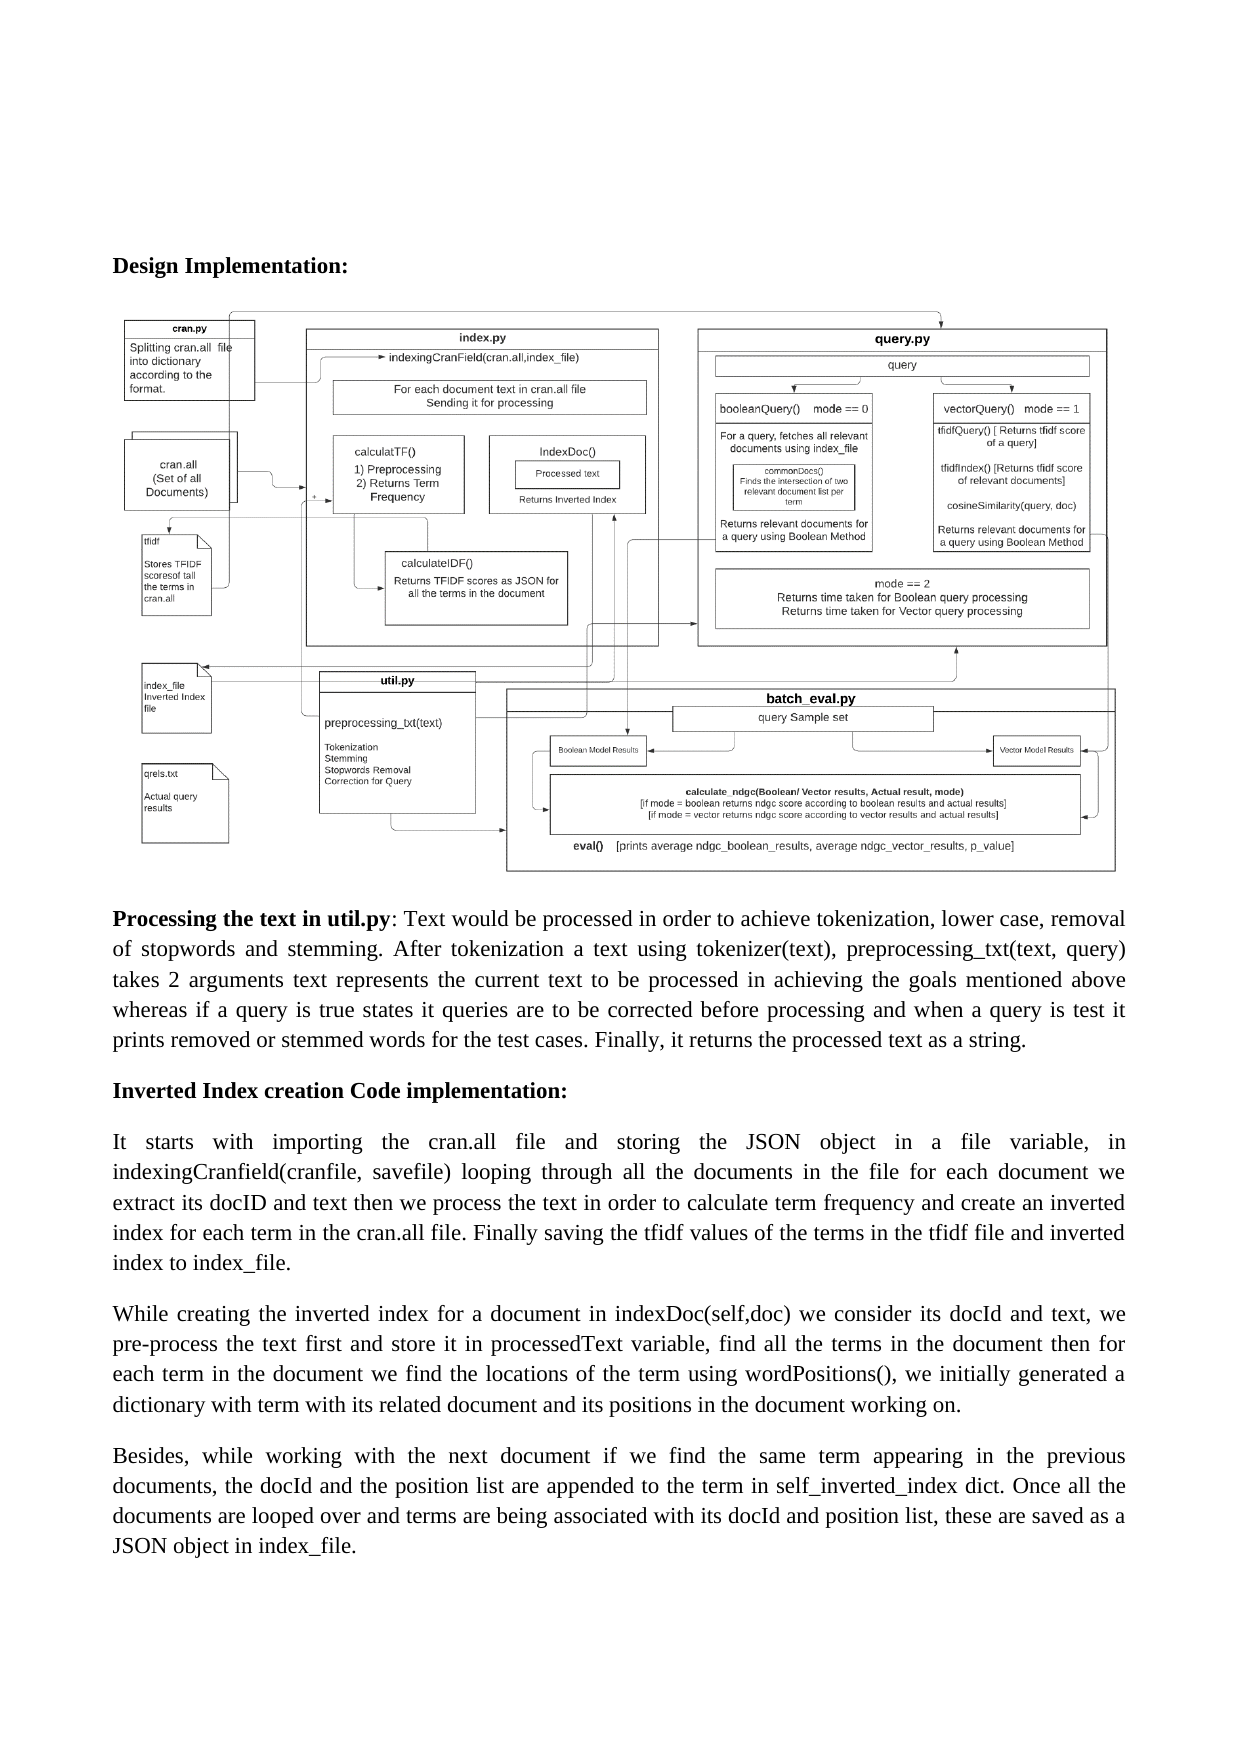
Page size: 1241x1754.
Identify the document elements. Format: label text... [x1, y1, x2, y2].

picture [112, 303, 1124, 881]
text Processing the text in util.py: Text would be processed in order to achieve tokenization, lower case, removal of stopwords and stemming. After tokenization a text using tokenizer(text), preprocessing_txt(text, query) takes 2 arguments text represents the current text to be processed in achieving the goals mentioned above whereas if a query is true states it queries are to be corrected before processing and when a query is test it prints removed or stemmed words for the test cases. Finally, it returns the processed text as a string. [112, 905, 1128, 1052]
text It starts with importing the cran.all file and storing the JSON object in a file variable, in indexingCranfield(cranfile, savefile) looping through all the documents in the file for each document we extract its docID and text then we process the text in order to calculate term frequency and create an inverted index for each term in the cran.all file. Finally saving the tfidf values of the terms in the tfidf file and inverted index to index_file. [112, 1128, 1128, 1275]
text Besides, while working with the next document if we find the same term appearing in the previous documents, the docId and the position list are appended to the term in self_inverted_index dict. Once all the documents are looped over and terms are being associated with its docId and position list, these are saved as a JSON object in index_file. [112, 1442, 1128, 1559]
text Inverted Index creation Code implementation: [112, 1077, 1128, 1103]
text Design Implementation: [112, 252, 1128, 278]
text While creating the inverted index for a document in indexDoc(self,doc) we consider its docId and text, we pre-process the text first and store it in processedText variable, find all the terms in the document then for each term in the document we find the locations of the term using wordPositions(), we initially generated a dictionary with term with its related document and its positions in the document working on. [112, 1300, 1128, 1417]
